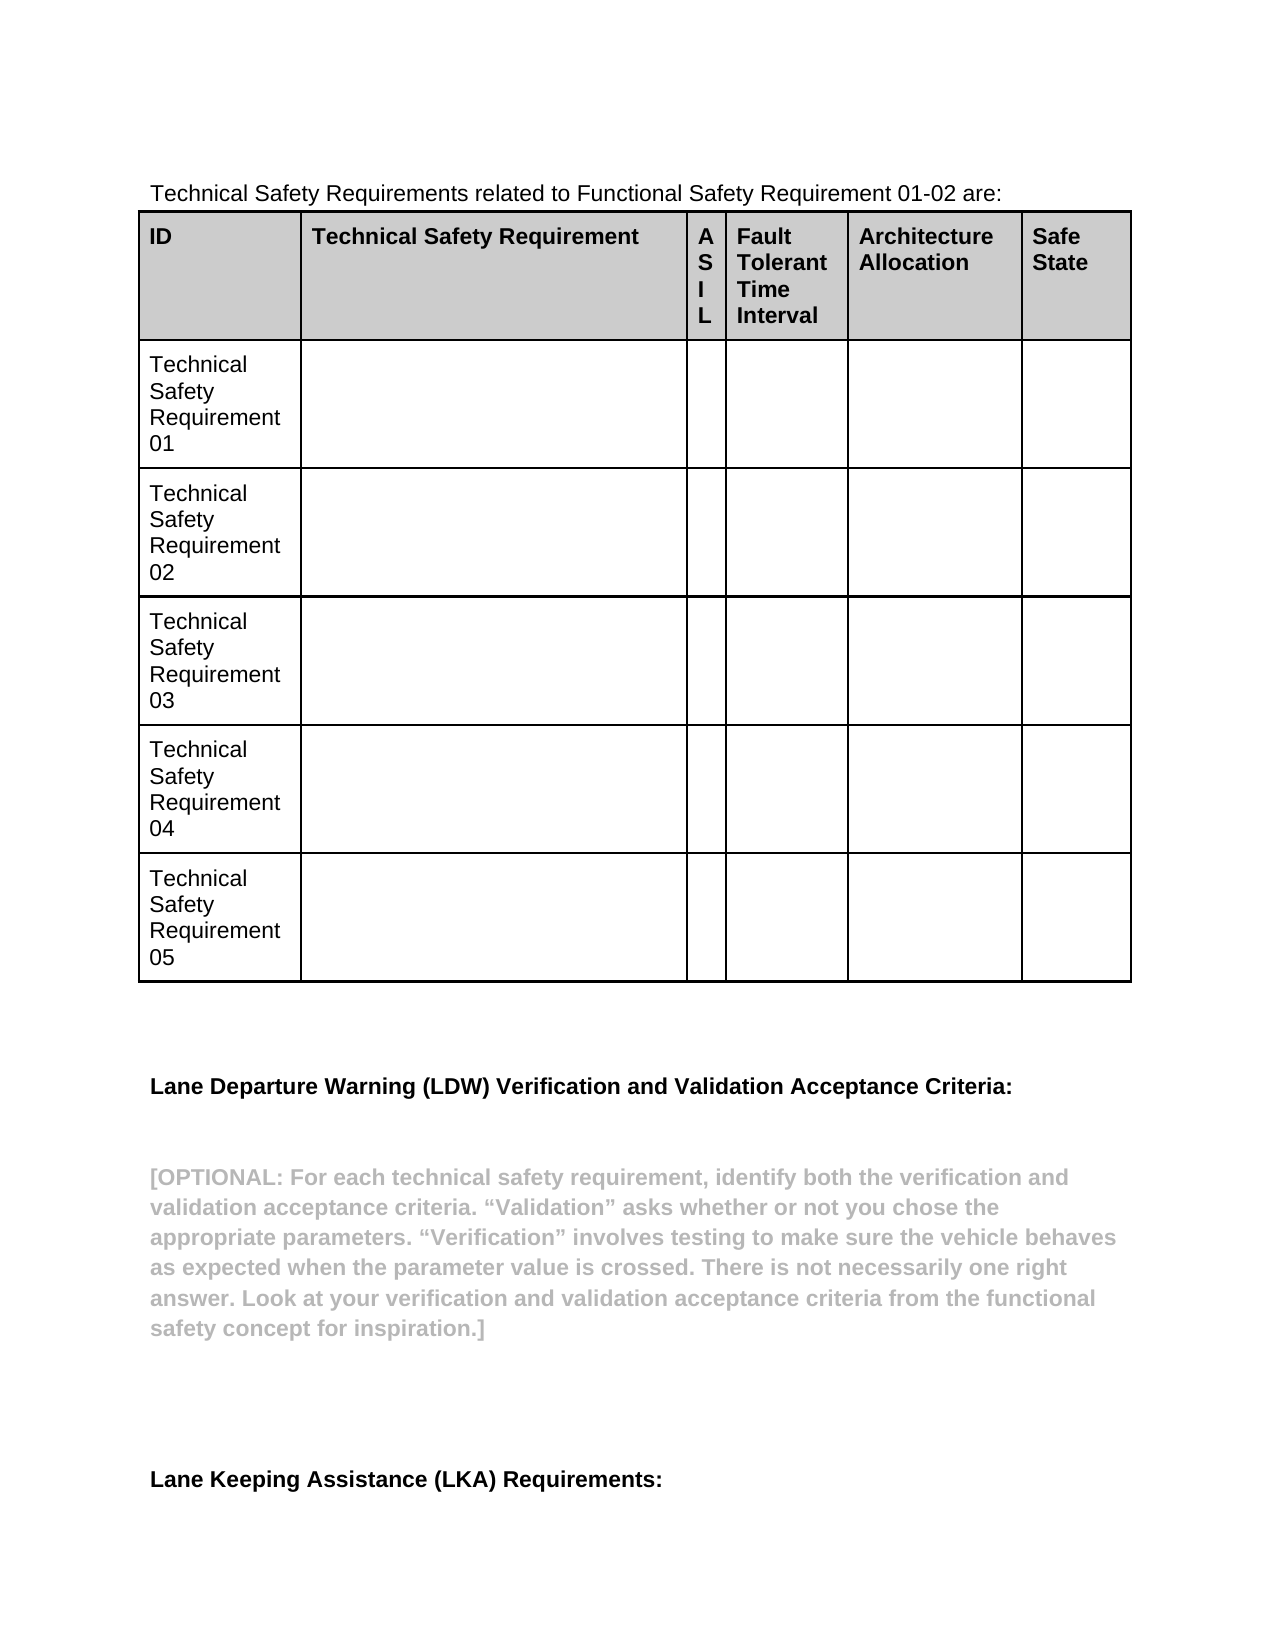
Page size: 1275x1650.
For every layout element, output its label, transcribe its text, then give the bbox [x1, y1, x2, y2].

table_cell [727, 341, 847, 467]
table_header ID [140, 213, 300, 339]
table_cell [1023, 598, 1130, 724]
table_cell [1023, 341, 1130, 467]
table_cell [727, 469, 847, 595]
table_cell [688, 469, 725, 595]
table_cell [849, 469, 1021, 595]
table_cell [849, 598, 1021, 724]
table_cell [688, 854, 725, 980]
table_header ASIL [688, 213, 725, 339]
table_cell [1023, 469, 1130, 595]
table_cell Technical Safety Requirement 05 [140, 854, 300, 980]
text Lane Departure Warning (LDW) Verification and Validation Acceptance Criteria: [150, 1073, 1125, 1099]
table_cell [302, 598, 686, 724]
table_cell [688, 341, 725, 467]
table_cell Technical Safety Requirement 04 [140, 726, 300, 852]
text [OPTIONAL: For each technical safety requirement, identify both the verification and validation acceptance criteria. “Validation” asks whether or not you chose the appropriate parameters. “Verification” involves testing to make sure the vehicle behaves as expected when the parameter value is crossed. There is not necessarily one right answer. Look at your verification and validation acceptance criteria from the functional safety concept for inspiration.] [150, 1164, 1125, 1341]
table_cell [849, 726, 1021, 852]
table_cell [688, 726, 725, 852]
table_header Technical Safety Requirement [302, 213, 686, 339]
table_cell [727, 854, 847, 980]
table_cell [302, 341, 686, 467]
table_cell [688, 598, 725, 724]
table_cell [302, 726, 686, 852]
table_header Fault Tolerant Time Interval [727, 213, 847, 339]
table_header Safe State [1023, 213, 1130, 339]
table_cell Technical Safety Requirement 02 [140, 469, 300, 595]
text Technical Safety Requirements related to Functional Safety Requirement 01-02 are: [150, 180, 1125, 207]
table_cell [849, 341, 1021, 467]
table_cell Technical Safety Requirement 03 [140, 598, 300, 724]
table_header Architecture Allocation [849, 213, 1021, 339]
table_cell [849, 854, 1021, 980]
table_cell [1023, 726, 1130, 852]
table_cell [1023, 854, 1130, 980]
table_cell [302, 469, 686, 595]
table_cell Technical Safety Requirement 01 [140, 341, 300, 467]
table_cell [727, 726, 847, 852]
table_cell [302, 854, 686, 980]
table_cell [727, 598, 847, 724]
text Lane Keeping Assistance (LKA) Requirements: [150, 1466, 1125, 1492]
